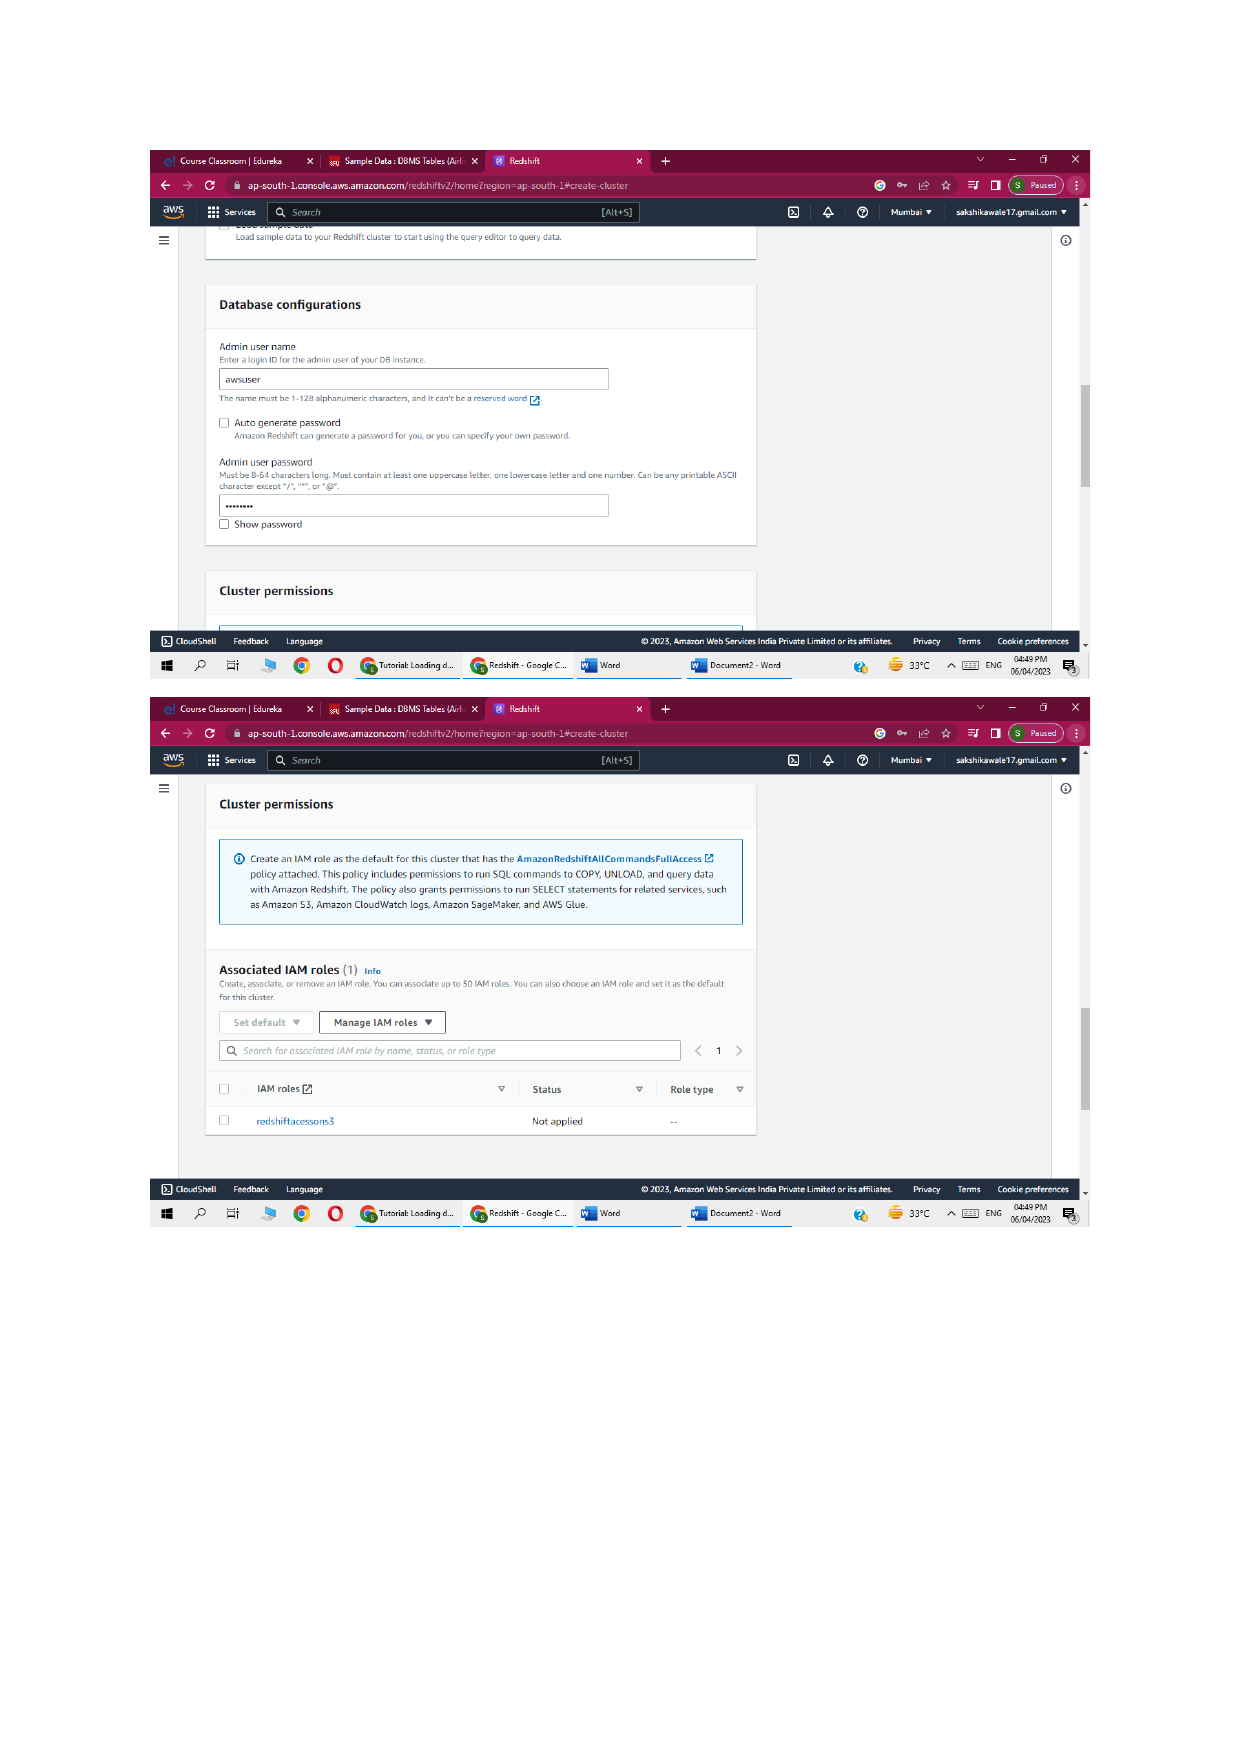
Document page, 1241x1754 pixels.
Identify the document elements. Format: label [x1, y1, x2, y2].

picture [150, 697, 1091, 1227]
picture [150, 150, 1091, 679]
